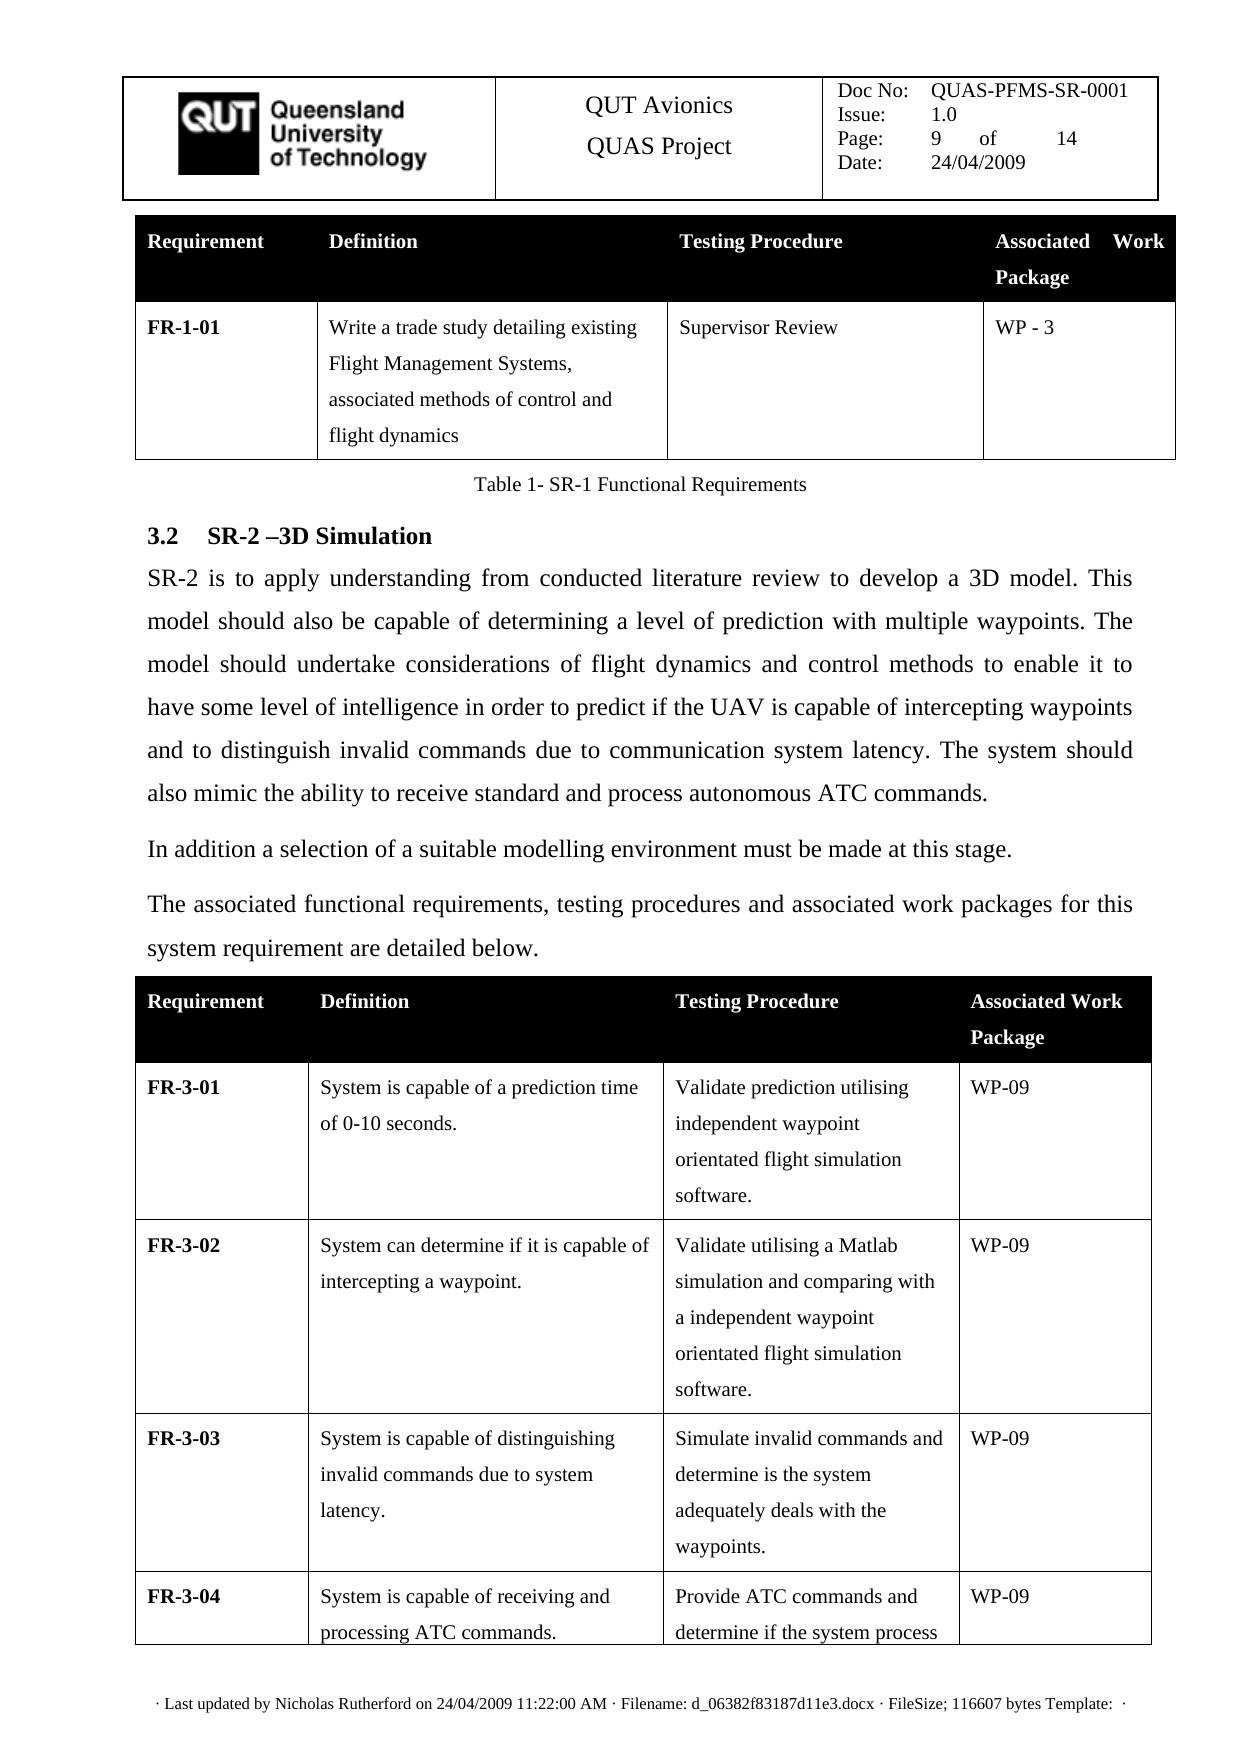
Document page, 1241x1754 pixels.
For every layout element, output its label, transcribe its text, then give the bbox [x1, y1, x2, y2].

text The associated functional requirements, testing procedures and associated work packages for this system requirement are detailed below. [147, 889, 1134, 961]
table_cell Validate prediction utilising independent waypoint orientated flight simulation software. [664, 1063, 959, 1219]
table_cell WP-09 [960, 1063, 1151, 1219]
table_cell WP-09 [960, 1572, 1151, 1644]
table_header Testing Procedure [668, 216, 983, 301]
table_cell FR-3-04 [136, 1572, 308, 1644]
table_cell Write a trade study detailing existing Flight Management Systems, associated methods of control and flight dynamics [318, 302, 667, 459]
table_cell WP-09 [960, 1220, 1151, 1413]
table_header Associated Work Package [984, 216, 1175, 301]
subtitle SR-2 –3D Simulation [147, 521, 1134, 550]
table_cell FR-1-01 [136, 302, 317, 459]
table_cell FR-3-03 [136, 1414, 308, 1571]
table_header Definition [309, 977, 663, 1061]
picture [178, 83, 471, 175]
table_cell WP-09 [960, 1414, 1151, 1571]
table_cell System can determine if it is capable of intercepting a waypoint. [309, 1220, 663, 1413]
table_header Definition [318, 216, 667, 301]
table_header Requirement [136, 977, 308, 1061]
table_cell FR-3-02 [136, 1220, 308, 1413]
table_header Associated Work Package [960, 977, 1151, 1061]
text In addition a selection of a suitable modelling environment must be made at this stage. [147, 834, 1134, 863]
table_cell WP - 3 [984, 302, 1175, 459]
table_cell System is capable of distinguishing invalid commands due to system latency. [309, 1414, 663, 1571]
text SR-2 is to apply understanding from conducted literature review to develop a 3D model. This model should also be capable of determining a level of prediction with multiple waypoints. The model should undertake considerations of flight dynamics and control methods to enable it to have some level of intelligence in order to predict if the UAV is capable of intercepting waypoints and to distinguish invalid commands due to communication system latency. The system should also mimic the ability to receive standard and process autonomous ATC commands. [147, 563, 1134, 807]
table_cell FR-3-01 [136, 1063, 308, 1219]
table_cell Provide ATC commands and determine if the system process the data and responds as required. [664, 1572, 959, 1644]
table_cell Validate utilising a Matlab simulation and comparing with a independent waypoint orientated flight simulation software. [664, 1220, 959, 1413]
table_cell Simulate invalid commands and determine is the system adequately deals with the waypoints. [664, 1414, 959, 1571]
table_cell System is capable of a prediction time of 0-10 seconds. [309, 1063, 663, 1219]
table_cell Supervisor Review [668, 302, 983, 459]
table_cell System is capable of receiving and processing ATC commands. [309, 1572, 663, 1644]
table_header Requirement [136, 216, 317, 301]
table_header Testing Procedure [664, 977, 959, 1061]
